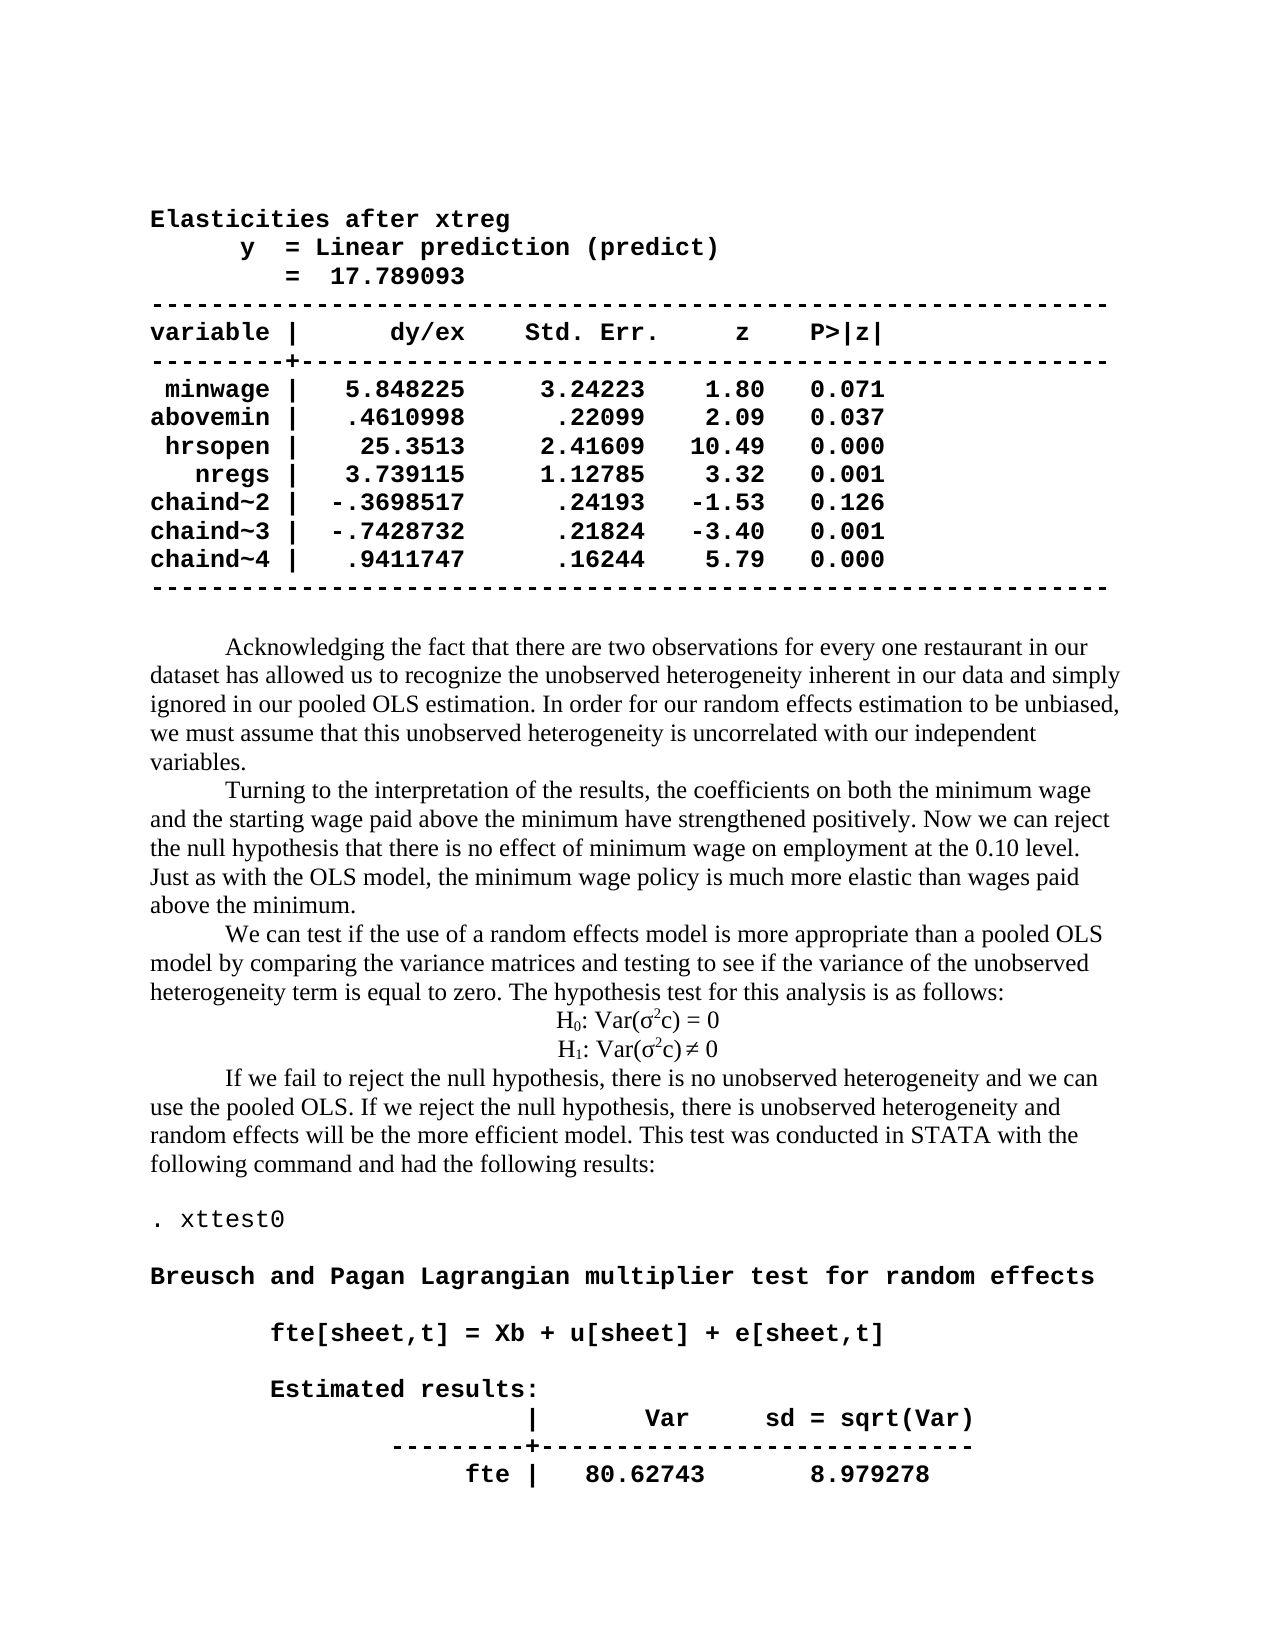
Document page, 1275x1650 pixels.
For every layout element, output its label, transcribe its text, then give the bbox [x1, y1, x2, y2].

text Breusch and Pagan Lagrangian multiplier test for random effects [150, 1264, 1125, 1292]
text Turning to the interpretation of the results, the coefficients on both the minimum wage and the starting wage paid above the minimum have strengthened positively. Now we can reject the null hypothesis that there is no effect of minimum wage on employment at the 0.10 level. Just as with the OLS model, the minimum wage policy is much more elastic than wages paid above the minimum. [150, 775, 1125, 919]
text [150, 292, 1125, 320]
text We can test if the use of a random effects model is more appropriate than a pooled OLS model by comparing the variance matrices and testing to see if the variance of the unobserved heterogeneity term is equal to zero. The hypothesis test for this analysis is as follows: [150, 919, 1125, 1005]
text H0: Var(σ2c) = 0 [150, 1005, 1125, 1034]
text Acknowledging the fact that there are two observations for every one restaurant in our dataset has allowed us to recognize the unobserved heterogeneity inherent in our data and simply ignored in our pooled OLS estimation. In order for our random effects estimation to be unbiased, we must assume that this unobserved heterogeneity is uncorrelated with our independent variables. [150, 632, 1125, 775]
text chaind~4 | .9411747 .16244 5.79 0.000 [150, 547, 1125, 575]
text If we fail to reject the null hypothesis, there is no unobserved heterogeneity and we can use the pooled OLS. If we reject the null hypothesis, there is unobserved heterogeneity and random effects will be the more efficient model. This test was conducted in STATA with the following command and had the following results: [150, 1063, 1125, 1178]
text hrsopen | 25.3513 2.41609 10.49 0.000 [150, 433, 1125, 462]
text H1: Var(σ2c) ≠ 0 [150, 1034, 1125, 1063]
text abovemin | .4610998 .22099 2.09 0.037 [150, 405, 1125, 433]
text | Var sd = sqrt(Var) [150, 1405, 1125, 1434]
text Estimated results: [150, 1377, 1125, 1405]
text chaind~2 | -.3698517 .24193 -1.53 0.126 [150, 490, 1125, 518]
text ---------+------------------------------------------------------ [150, 348, 1125, 377]
text minwage | 5.848225 3.24223 1.80 0.071 [150, 377, 1125, 405]
text ---------------------------------------------------------------- [150, 575, 1125, 603]
text chaind~3 | -.7428732 .21824 -3.40 0.001 [150, 518, 1125, 547]
text fte | 80.62743 8.979278 [150, 1462, 1125, 1490]
text y = Linear prediction (predict) [150, 235, 1125, 263]
text . xttest0 [150, 1207, 1125, 1235]
text fte[sheet,t] = Xb + u[sheet] + e[sheet,t] [150, 1320, 1125, 1349]
text = 17.789093 [150, 263, 1125, 292]
text ---------+----------------------------- [150, 1434, 1125, 1462]
text nregs | 3.739115 1.12785 3.32 0.001 [150, 462, 1125, 490]
text variable | dy/ex Std. Err. z P>|z| [150, 320, 1125, 348]
text Elasticities after xtreg [150, 207, 1125, 235]
